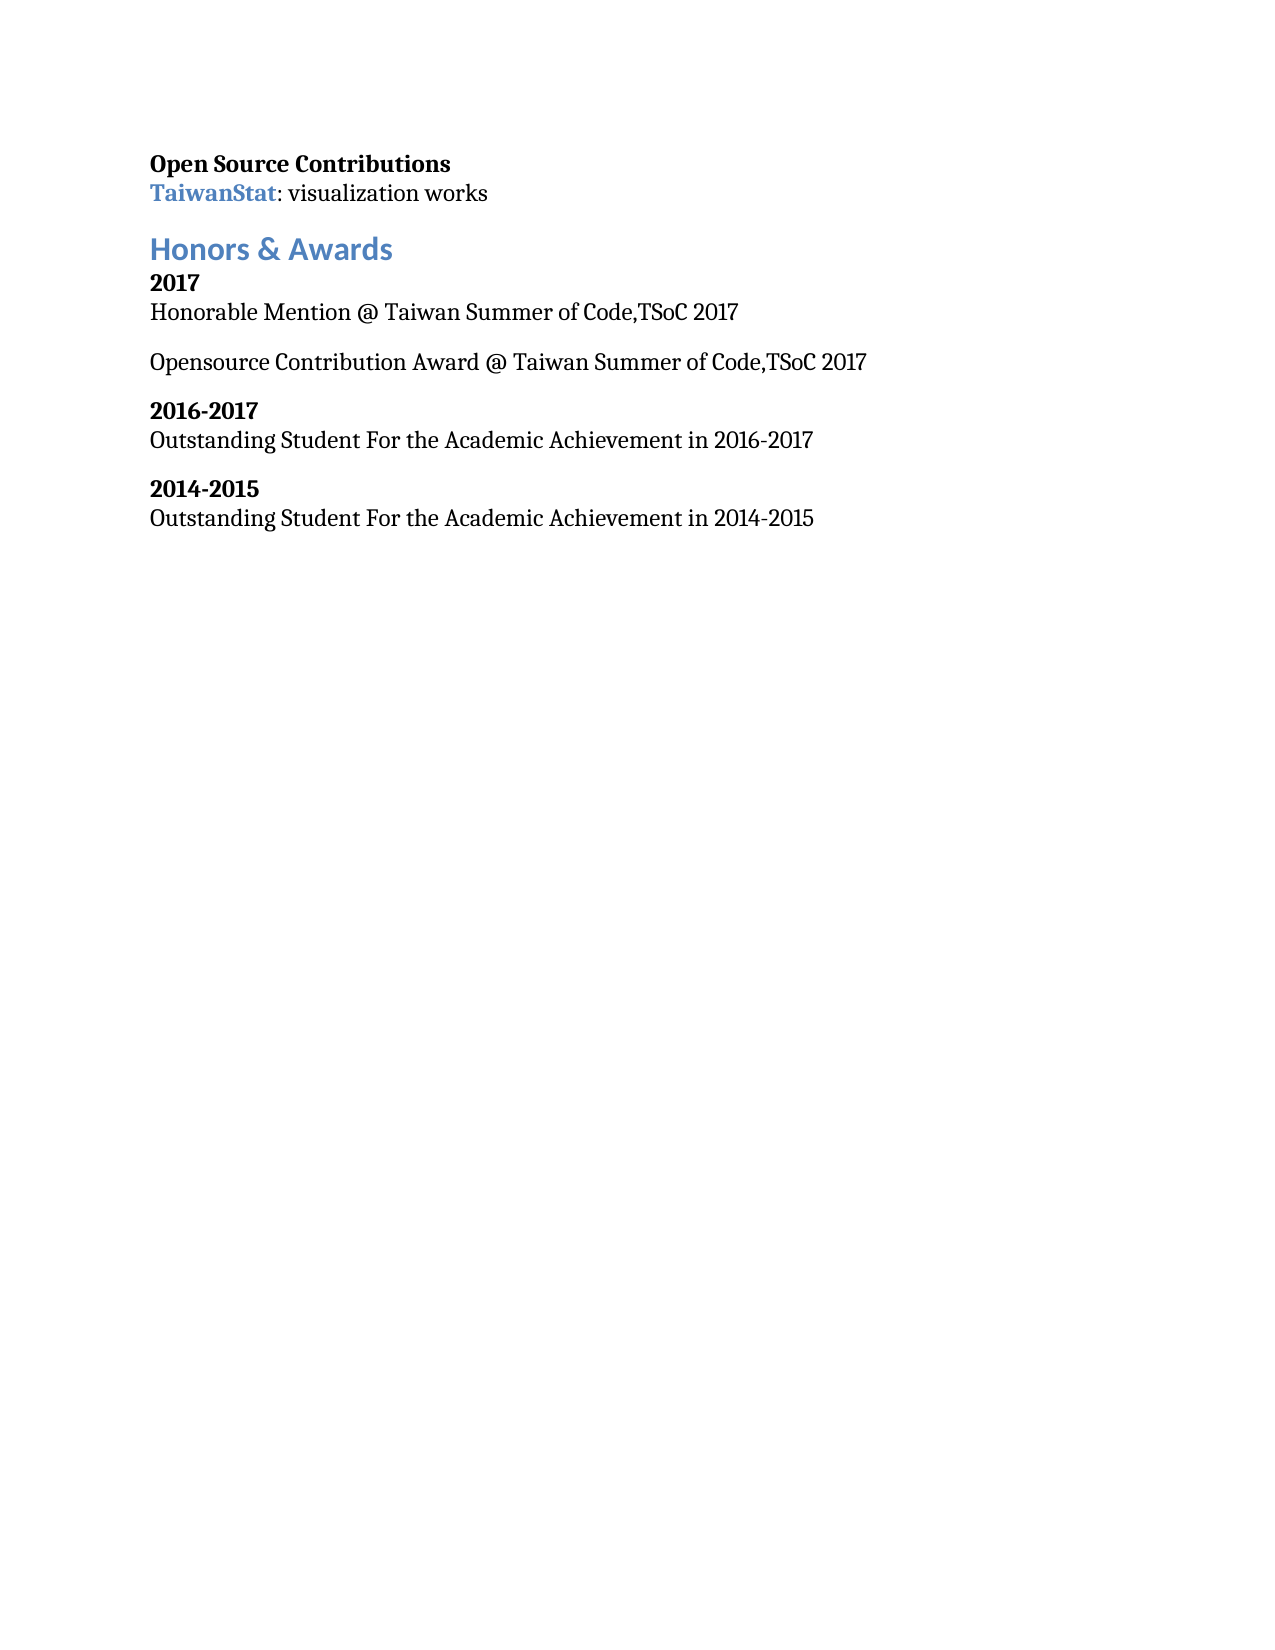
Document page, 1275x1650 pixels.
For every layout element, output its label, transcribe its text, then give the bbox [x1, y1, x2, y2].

text Honorable Mention @ Taiwan Summer of Code,TSoC 2017 [150, 298, 1125, 327]
text Outstanding Student For the Academic Achievement in 2014-2015 [150, 504, 1125, 533]
text 2017 [150, 269, 1125, 298]
subtitle Honors & Awards [150, 228, 1125, 269]
text 2016-2017 [150, 397, 1125, 426]
text 2014-2015 [150, 475, 1125, 504]
text Outstanding Student For the Academic Achievement in 2016-2017 [150, 426, 1125, 454]
text Open Source Contributions [150, 150, 1125, 179]
text Opensource Contribution Award @ Taiwan Summer of Code,TSoC 2017 [150, 347, 1125, 376]
text TaiwanStat: visualization works [150, 179, 1125, 207]
